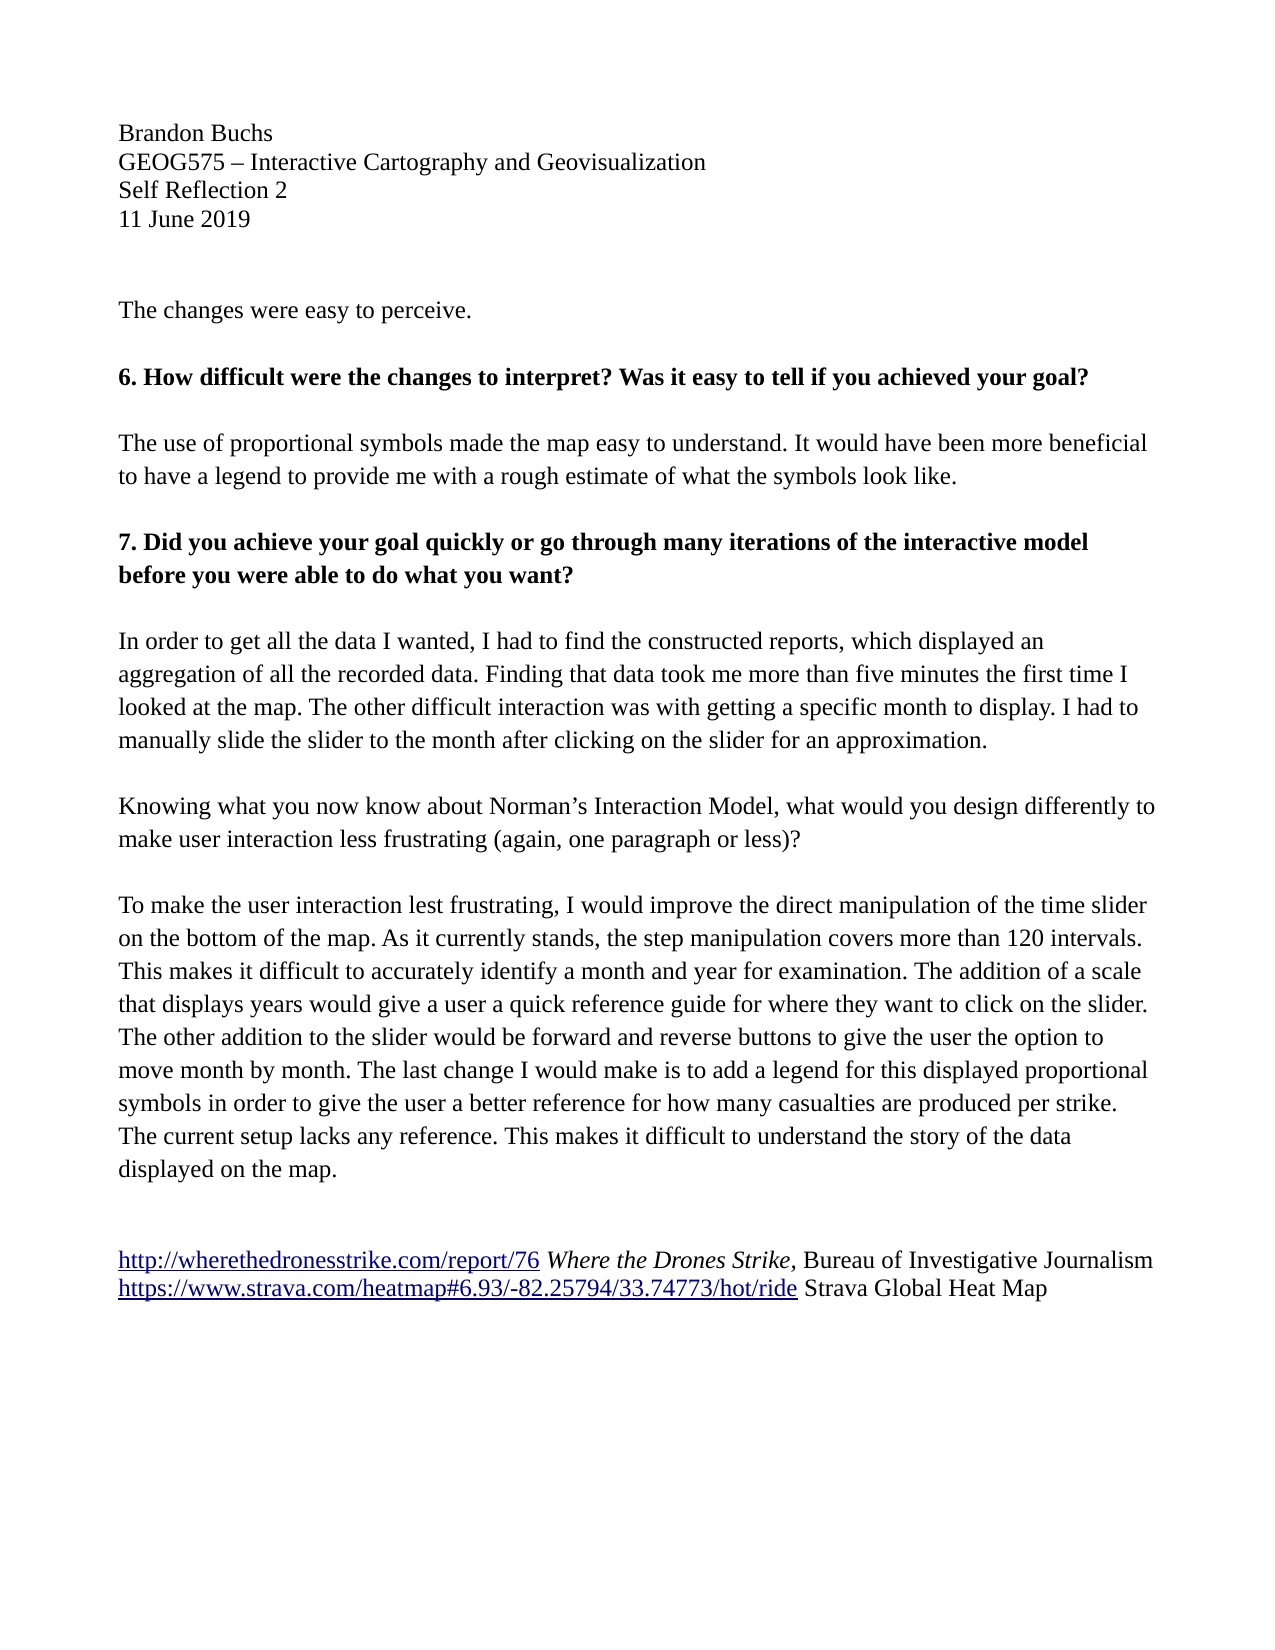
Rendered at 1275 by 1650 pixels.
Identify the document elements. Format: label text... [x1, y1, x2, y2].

text Knowing what you now know about Norman’s Interaction Model, what would you design differently to make user interaction less frustrating (again, one paragraph or less)? [118, 791, 1157, 853]
text In order to get all the data I wanted, I had to find the constructed reports, which displayed an aggregation of all the recorded data. Finding that data took me more than five minutes the first time I looked at the map. The other difficult interaction was with getting a specific month to display. I had to manually slide the slider to the month after clicking on the slider for an approximation. [118, 626, 1157, 754]
text The use of proportional symbols made the map easy to understand. It would have been more beneficial to have a legend to provide me with a rough estimate of what the symbols look like. [118, 428, 1157, 489]
text To make the user interaction lest frustrating, I would improve the direct manipulation of the time slider on the bottom of the map. As it currently stands, the step manipulation covers more than 120 intervals. This makes it difficult to accurately identify a month and year for examination. The addition of a scale that displays years would give a user a quick reference guide for where they want to click on the slider. The other addition to the slider would be forward and reverse buttons to give the user the option to move month by month. The last change I would make is to add a legend for this displayed proportional symbols in order to give the user a better reference for how many casualties are produced per strike. The current setup lacks any reference. This makes it difficult to understand the story of the data displayed on the map. [118, 890, 1157, 1183]
text http://wherethedronesstrike.com/report/76 Where the Drones Strike, Bureau of Investigative Journalism [118, 1245, 1157, 1273]
text https://www.strava.com/heatmap#6.93/-82.25794/33.74773/hot/ride Strava Global Heat Map [118, 1273, 1157, 1302]
text 7. Did you achieve your goal quickly or go through many iterations of the interactive model before you were able to do what you want? [118, 527, 1157, 588]
text 6. How difficult were the changes to interpret? Was it easy to tell if you achieved your goal? [118, 362, 1157, 390]
text The changes were easy to perceive. [118, 296, 1157, 324]
